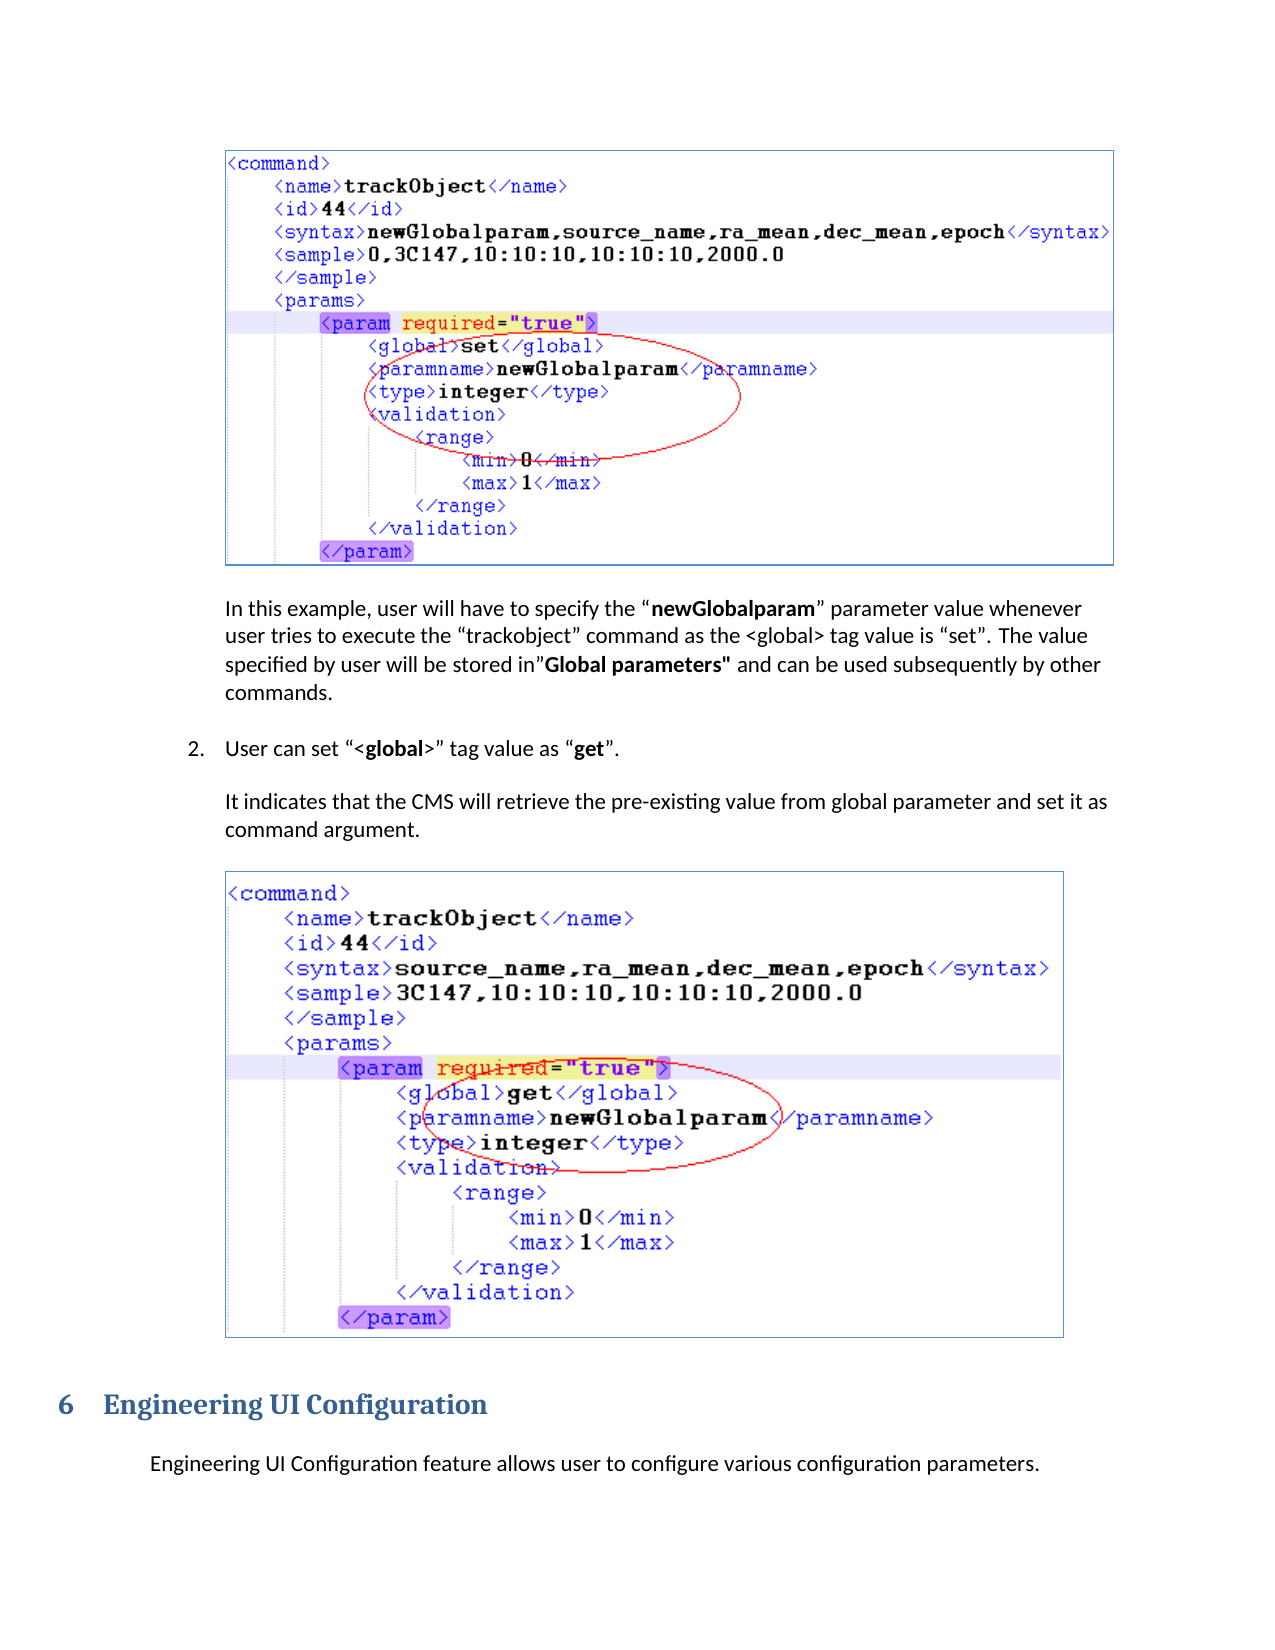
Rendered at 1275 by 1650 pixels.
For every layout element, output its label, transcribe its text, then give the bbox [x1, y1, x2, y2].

text Engineering UI Configuration feature allows user to configure various configuration parameters. [150, 1449, 1125, 1478]
subtitle Engineering UI Configuration [58, 1388, 1125, 1422]
picture [226, 872, 1063, 1337]
list User can set “<global>” tag value as “get”. [187, 734, 1125, 762]
text In this example, user will have to specify the “newGlobalparam” parameter value whenever user tries to execute the “trackobject” command as the <global> tag value is “set”. The value specified by user will be stored in”Global parameters" and can be used subsequently by other commands. [225, 594, 1125, 706]
text It indicates that the CMS will retrieve the pre-existing value from global parameter and set it as command argument. [225, 787, 1125, 843]
picture [226, 151, 1113, 564]
